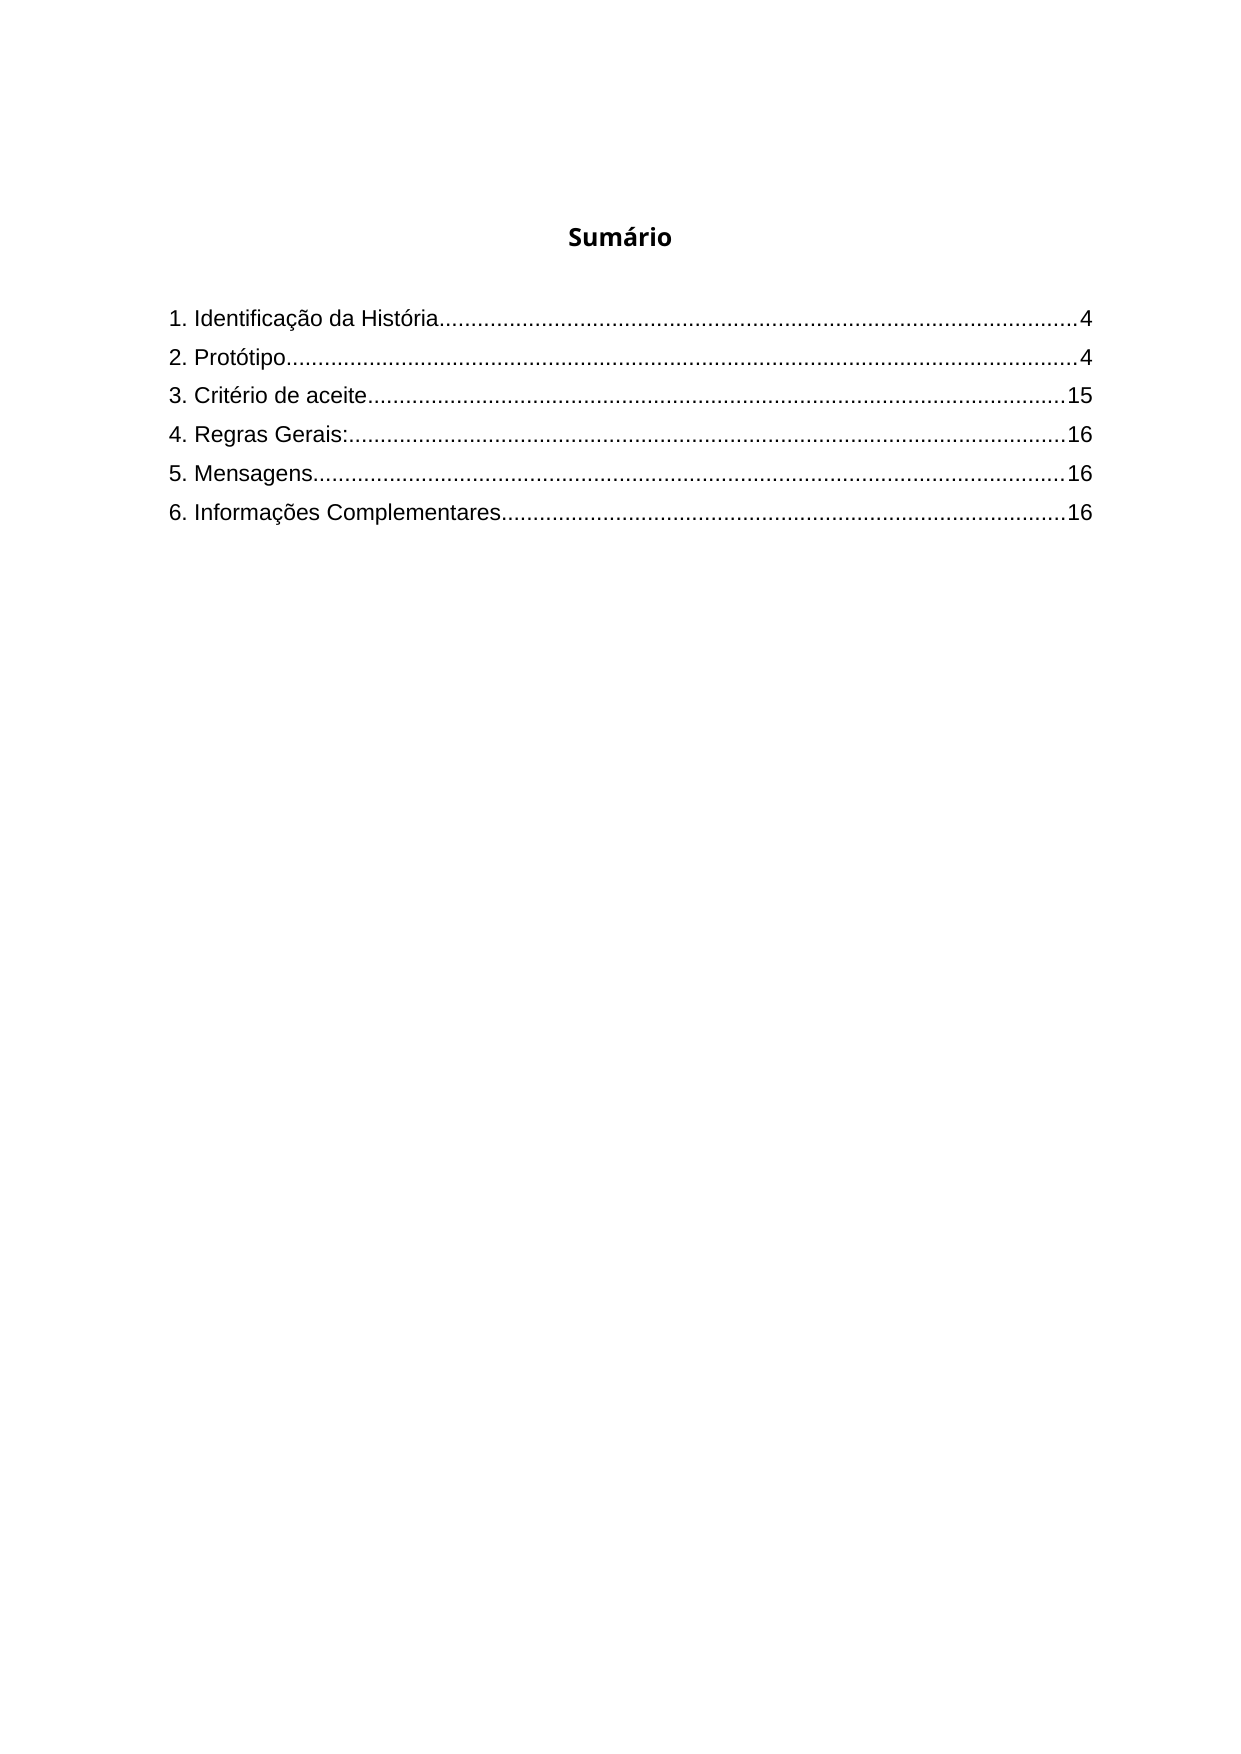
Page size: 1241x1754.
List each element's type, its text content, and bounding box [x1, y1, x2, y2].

text 6. Informações Complementares 16 [168, 499, 1092, 525]
text 5. Mensagens 16 [168, 460, 1092, 486]
text Sumário [148, 219, 1092, 253]
text 2. Protótipo 4 [168, 343, 1092, 370]
text 1. Identificação da História 4 [168, 305, 1092, 331]
text 3. Critério de aceite 15 [168, 382, 1092, 409]
text 4. Regras Gerais: 16 [168, 421, 1092, 448]
